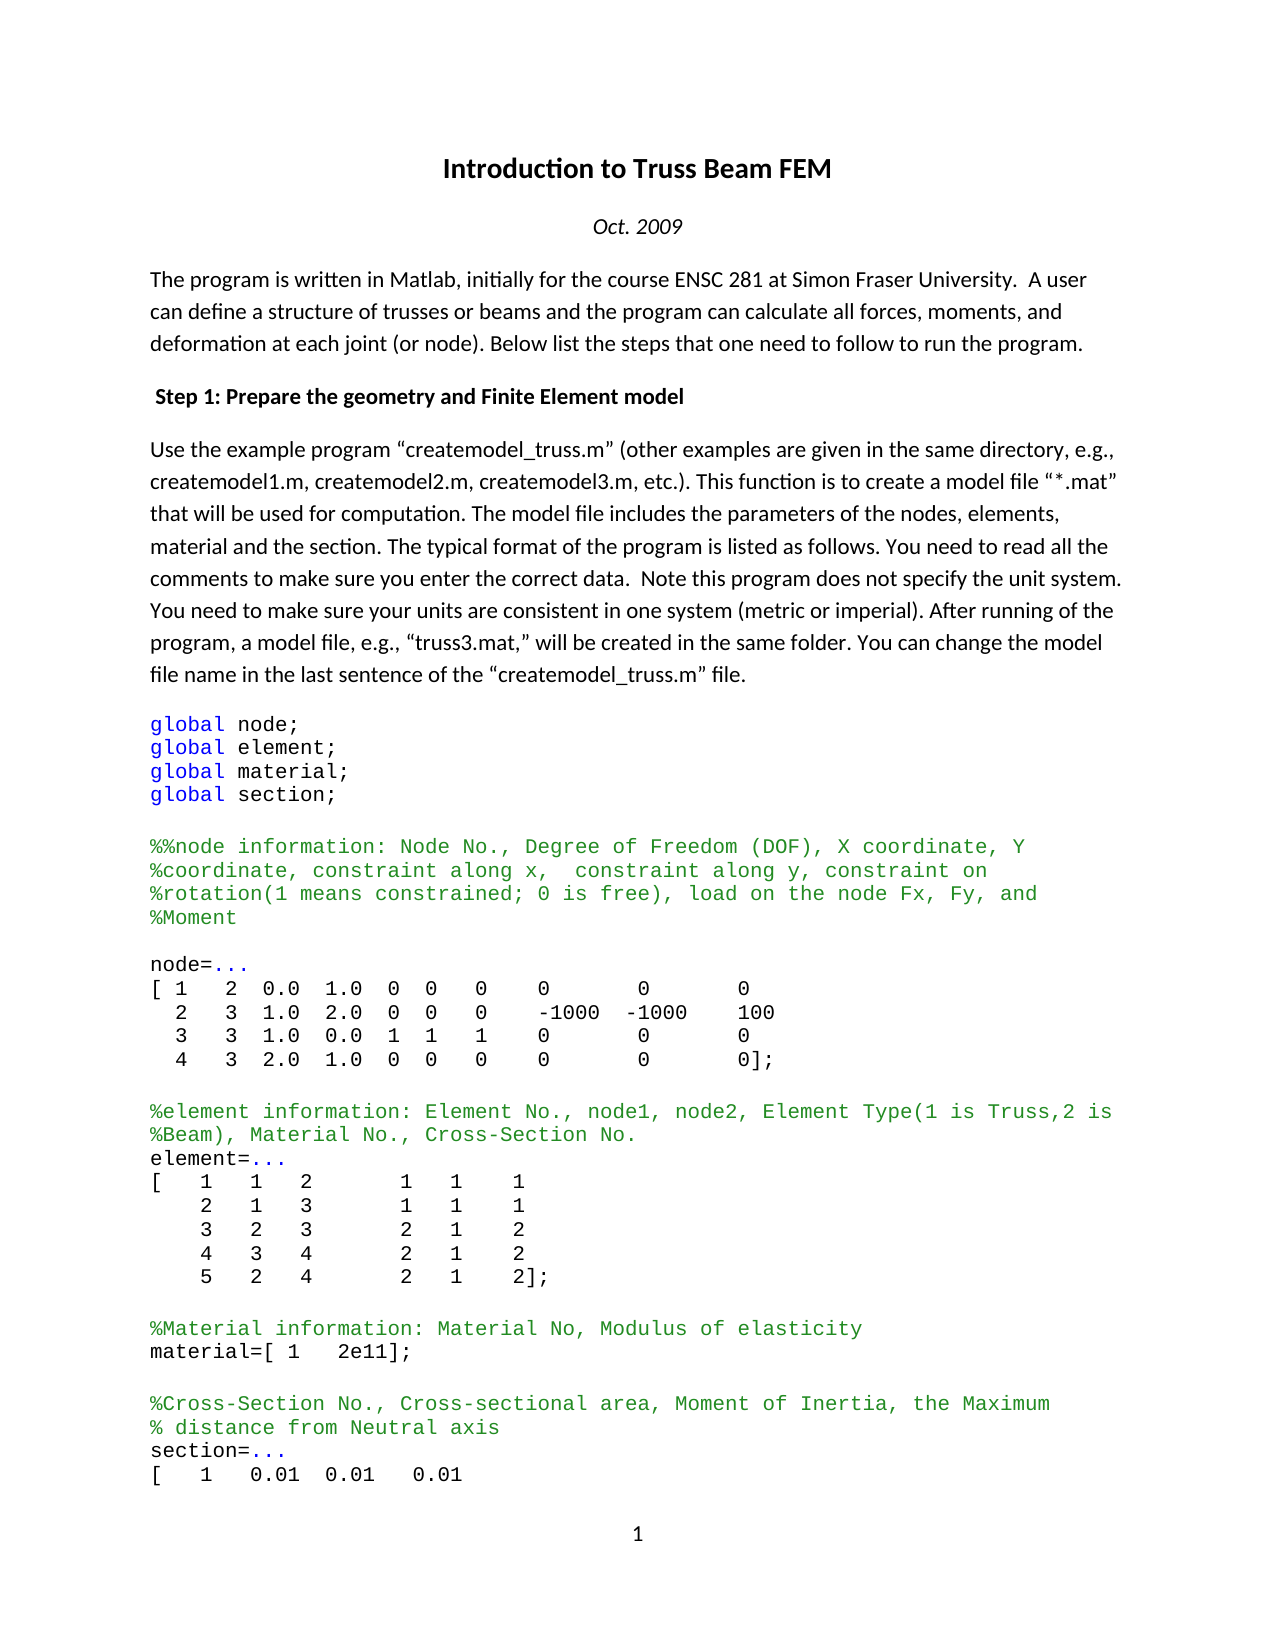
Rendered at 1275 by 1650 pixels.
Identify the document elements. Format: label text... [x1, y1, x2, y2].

text %%node information: Node No., Degree of Freedom (DOF), X coordinate, Y %coordinate, constraint along x, constraint along y, constraint on %rotation(1 means constrained; 0 is free), load on the node Fx, Fy, and %Moment [150, 836, 1125, 931]
text element=... [150, 1148, 1125, 1172]
text Use the example program “createmodel_truss.m” (other examples are given in the same directory, e.g., createmodel1.m, createmodel2.m, createmodel3.m, etc.). This function is to create a model file “*.mat” that will be used for computation. The model file includes the parameters of the nodes, elements, material and the section. The typical format of the program is listed as follows. You need to read all the comments to make sure you enter the correct data. Note this program does not specify the unit system. You need to make sure your units are consistent in one system (metric or imperial). After running of the program, a model file, e.g., “truss3.mat,” will be created in the same folder. You can change the model file name in the last sentence of the “createmodel_truss.m” file. [150, 435, 1125, 688]
text 3 3 1.0 0.0 1 1 1 0 0 0 [150, 1025, 1125, 1049]
text 3 2 3 2 1 2 [150, 1219, 1125, 1242]
text 4 3 2.0 1.0 0 0 0 0 0 0]; [150, 1049, 1125, 1073]
text 2 1 3 1 1 1 [150, 1195, 1125, 1219]
text [ 1 0.01 0.01 0.01 [150, 1464, 1125, 1488]
text [ 1 1 2 1 1 1 [150, 1172, 1125, 1195]
text 5 2 4 2 1 2]; [150, 1266, 1125, 1290]
text Step 1: Prepare the geometry and Finite Element model [150, 382, 1125, 410]
text Oct. 2009 [150, 212, 1125, 240]
text 4 3 4 2 1 2 [150, 1242, 1125, 1266]
text %Material information: Material No, Modulus of elasticity [150, 1318, 1125, 1341]
text 2 3 1.0 2.0 0 0 0 -1000 -1000 100 [150, 1002, 1125, 1025]
text %Cross-Section No., Cross-sectional area, Moment of Inertia, the Maximum [150, 1393, 1125, 1417]
text %element information: Element No., node1, node2, Element Type(1 is Truss,2 is %Beam), Material No., Cross-Section No. [150, 1101, 1125, 1148]
text global section; [150, 784, 1125, 808]
text [ 1 2 0.0 1.0 0 0 0 0 0 0 [150, 978, 1125, 1002]
text material=[ 1 2e11]; [150, 1341, 1125, 1365]
text global element; [150, 737, 1125, 761]
text global node; [150, 713, 1125, 737]
text % distance from Neutral axis [150, 1417, 1125, 1440]
text The program is written in Matlab, initially for the course ENSC 281 at Simon Fraser University. A user can define a structure of trusses or beams and the program can calculate all forces, moments, and deformation at each joint (or node). Below list the steps that one need to follow to run the program. [150, 265, 1125, 357]
text global material; [150, 761, 1125, 784]
text Introduction to Truss Beam FEM [150, 150, 1125, 186]
text node=... [150, 954, 1125, 978]
text section=... [150, 1440, 1125, 1464]
